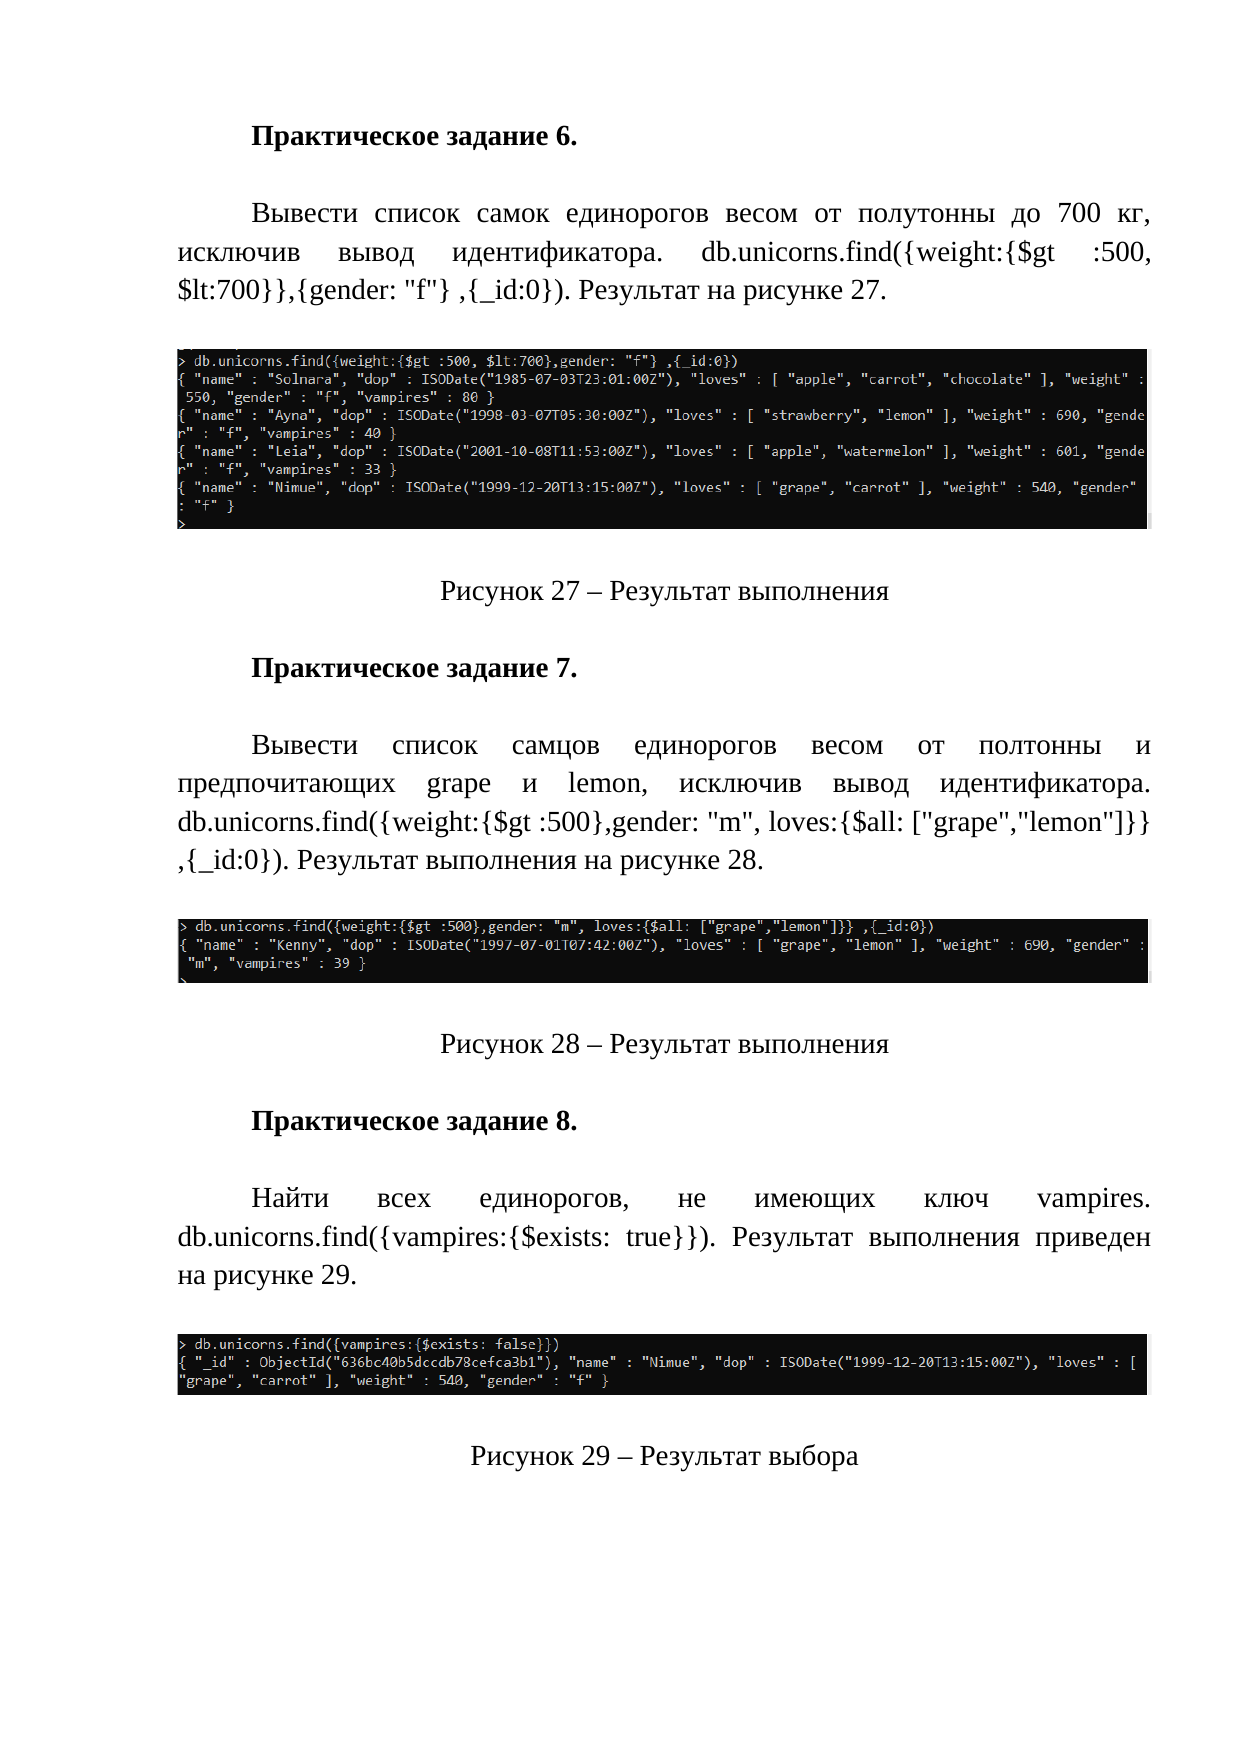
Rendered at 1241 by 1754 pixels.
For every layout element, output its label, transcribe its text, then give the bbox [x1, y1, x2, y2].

text Вывести список самок единорогов весом от полутонны до 700 кг, исключив вывод идентификатора. db.unicorns.find({weight:{$gt :500, $lt:700}},{gender: "f"} ,{_id:0}). Результат на рисунке 27. [177, 195, 1152, 306]
text Найти всех единорогов, не имеющих ключ vampires. db.unicorns.find({vampires:{$exists: true}}). Результат выполнения приведен на рисунке 29. [177, 1180, 1152, 1291]
picture [177, 1334, 1152, 1395]
picture [177, 919, 1152, 983]
text Рисунок 29 – Результат выбора [177, 1438, 1152, 1472]
text Практическое задание 7. [177, 650, 1152, 683]
text Вывести список самцов единорогов весом от полтонны и предпочитающих grape и lemon, исключив вывод идентификатора. db.unicorns.find({weight:{$gt :500},gender: "m", loves:{$all: ["grape","lemon"]}} ,{_id:0}). Результат выполнения на рисунке 28. [177, 727, 1152, 876]
text Практическое задание 6. [177, 118, 1152, 152]
picture [177, 349, 1152, 529]
text Рисунок 27 – Результат выполнения [177, 573, 1152, 606]
text Рисунок 28 – Результат выполнения [177, 1026, 1152, 1060]
text Практическое задание 8. [177, 1103, 1152, 1137]
